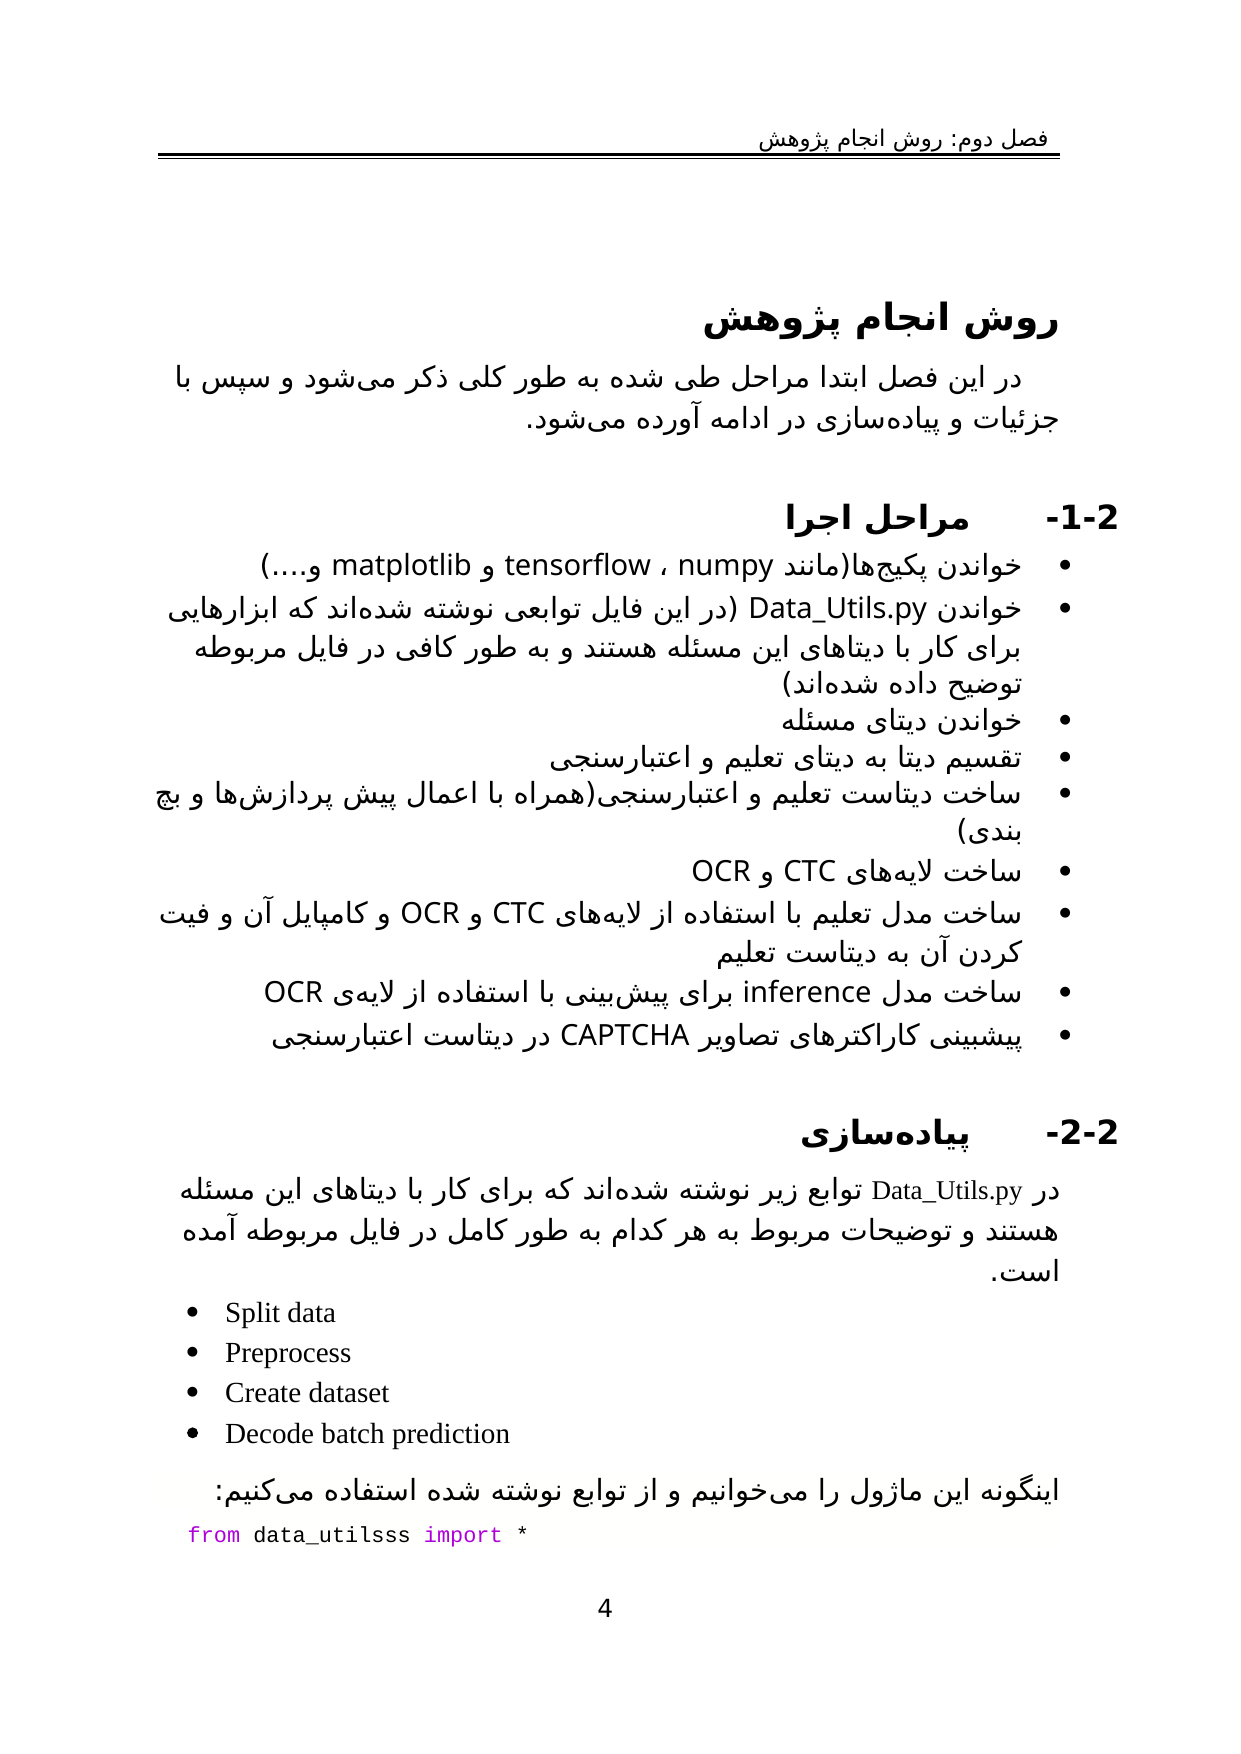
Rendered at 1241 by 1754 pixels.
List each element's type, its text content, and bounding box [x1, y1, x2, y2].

subtitle پیاده‌سازی [150, 1114, 1045, 1152]
text from data_utilsss import * [187, 1519, 1060, 1549]
list ساخت مدل inference برای پیش‌بینی با استفاده از لایه‌ی OCR [150, 972, 1060, 1011]
list Split data [187, 1295, 1060, 1328]
subtitle روش انجام پژوهش [150, 296, 1060, 339]
list ساخت دیتاست تعلیم و اعتبارسنجی(همراه با اعمال پیش پردازش‌ها و بچ بندی) [150, 777, 1060, 847]
list خواندن Data_Utils.py (در این فایل توابعی نوشته شده‌اند که ابزارهایی برای کار با دیتاهای این مسئله هستند و به طور کافی در فایل مربوطه توضیح داده شده‌اند) [150, 587, 1060, 701]
list ساخت لایه‌های CTC و OCR [150, 850, 1060, 889]
list Create dataset [187, 1376, 1060, 1409]
list تقسیم دیتا به دیتای تعلیم و اعتبارسنجی [150, 740, 1060, 774]
text در این فصل ابتدا مراحل طی شده به طور کلی ذکر می‌شود و سپس با جزئیات و پیاده‌سازی در ادامه آورده می‌شود. [150, 360, 1060, 435]
text در Data_Utils.py توابع زیر نوشته شده‌اند که برای کار با دیتاهای این مسئله هستند و توضیحات مربوط به هر کدام به طور کامل در فایل مربوطه آمده است. [150, 1173, 1060, 1288]
list خواندن دیتای مسئله [150, 703, 1060, 737]
list Decode batch prediction [187, 1416, 1060, 1449]
list خواندن پکیج‌ها(مانند tensorflow ، numpy و matplotlib و....) [150, 545, 1060, 584]
subtitle مراحل اجرا [150, 498, 1045, 537]
text اینگونه این ماژول را می‌خوانیم و از توابع نوشته شده استفاده می‌کنیم: [150, 1473, 1060, 1507]
list Preprocess [187, 1335, 1060, 1369]
list پیشبینی کاراکتر‌های تصاویر CAPTCHA در دیتاست اعتبارسنجی [150, 1014, 1060, 1054]
list ساخت مدل تعلیم با استفاده از لایه‌های CTC و OCR و کامپایل آن و فیت کردن آن به دیتاست تعلیم [150, 893, 1060, 969]
